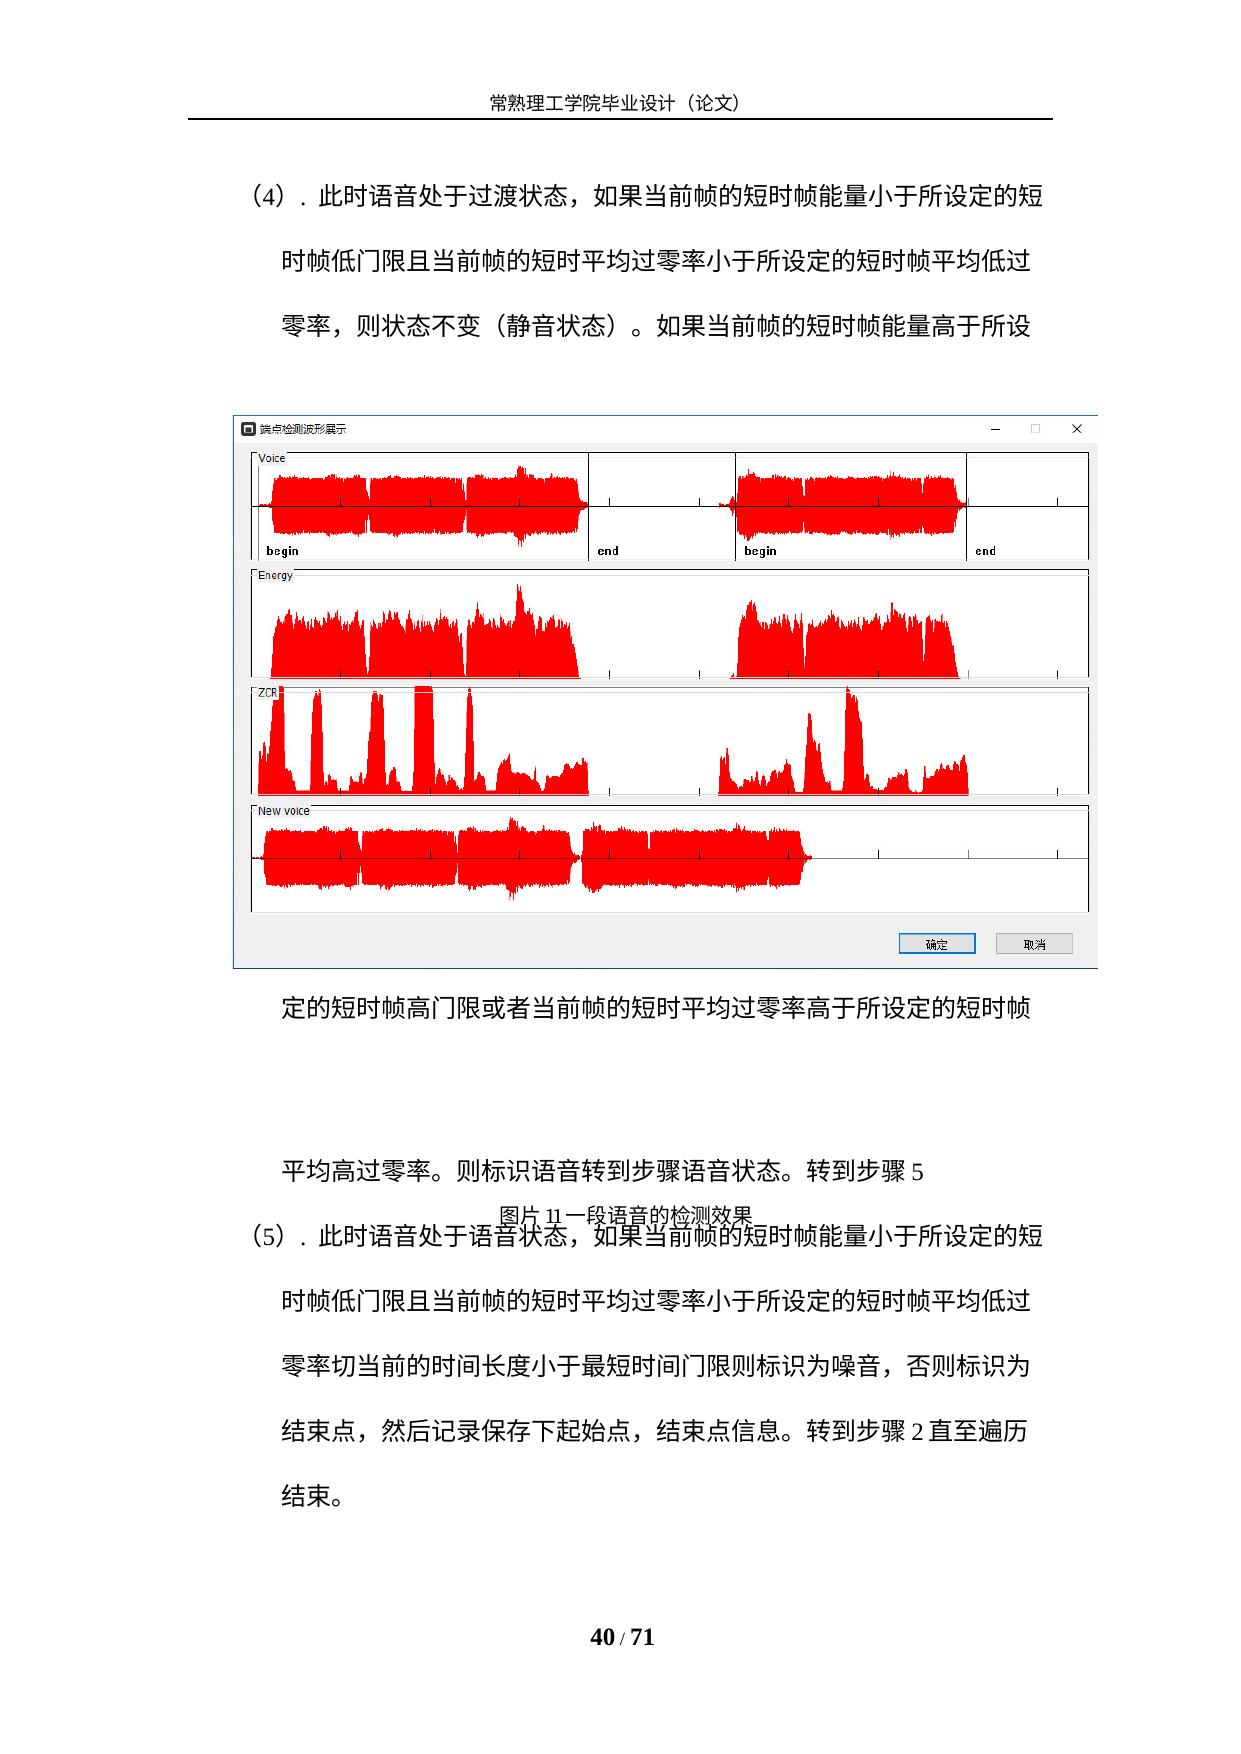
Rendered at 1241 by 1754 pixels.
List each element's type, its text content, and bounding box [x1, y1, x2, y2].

list 此时语音处于过渡状态，如果当前帧的短时帧能量小于所设定的短时帧低门限且当前帧的短时平均过零率小于所设定的短时帧平均低过零率，则状态不变（静音状态）。如果当前帧的短时帧能量高于所设定的短时帧高门限或者当前帧的短时平均过零率高于所设定的短时帧平均高过零率。则标识语音转到步骤语音状态。转到步骤5 [237, 162, 1053, 415]
list 此时语音处于过渡状态，如果当前帧的短时帧能量小于所设定的短时帧低门限且当前帧的短时平均过零率小于所设定的短时帧平均低过零率，则状态不变（静音状态）。如果当前帧的短时帧能量高于所设定的短时帧高门限或者当前帧的短时平均过零率高于所设定的短时帧平均高过零率。则标识语音转到步骤语音状态。转到步骤5 [237, 969, 1053, 1102]
picture [232, 415, 1098, 969]
list 此时语音处于过渡状态，如果当前帧的短时帧能量小于所设定的短时帧低门限且当前帧的短时平均过零率小于所设定的短时帧平均低过零率，则状态不变（静音状态）。如果当前帧的短时帧能量高于所设定的短时帧高门限或者当前帧的短时平均过零率高于所设定的短时帧平均高过零率。则标识语音转到步骤语音状态。转到步骤5 [237, 1133, 1053, 1202]
list 此时语音处于语音状态，如果当前帧的短时帧能量小于所设定的短时帧低门限且当前帧的短时平均过零率小于所设定的短时帧平均低过零率切当前的时间长度小于最短时间门限则标识为噪音，否则标识为结束点，然后记录保存下起始点，结束点信息。转到步骤2直至遍历结束。 [237, 1202, 1053, 1527]
